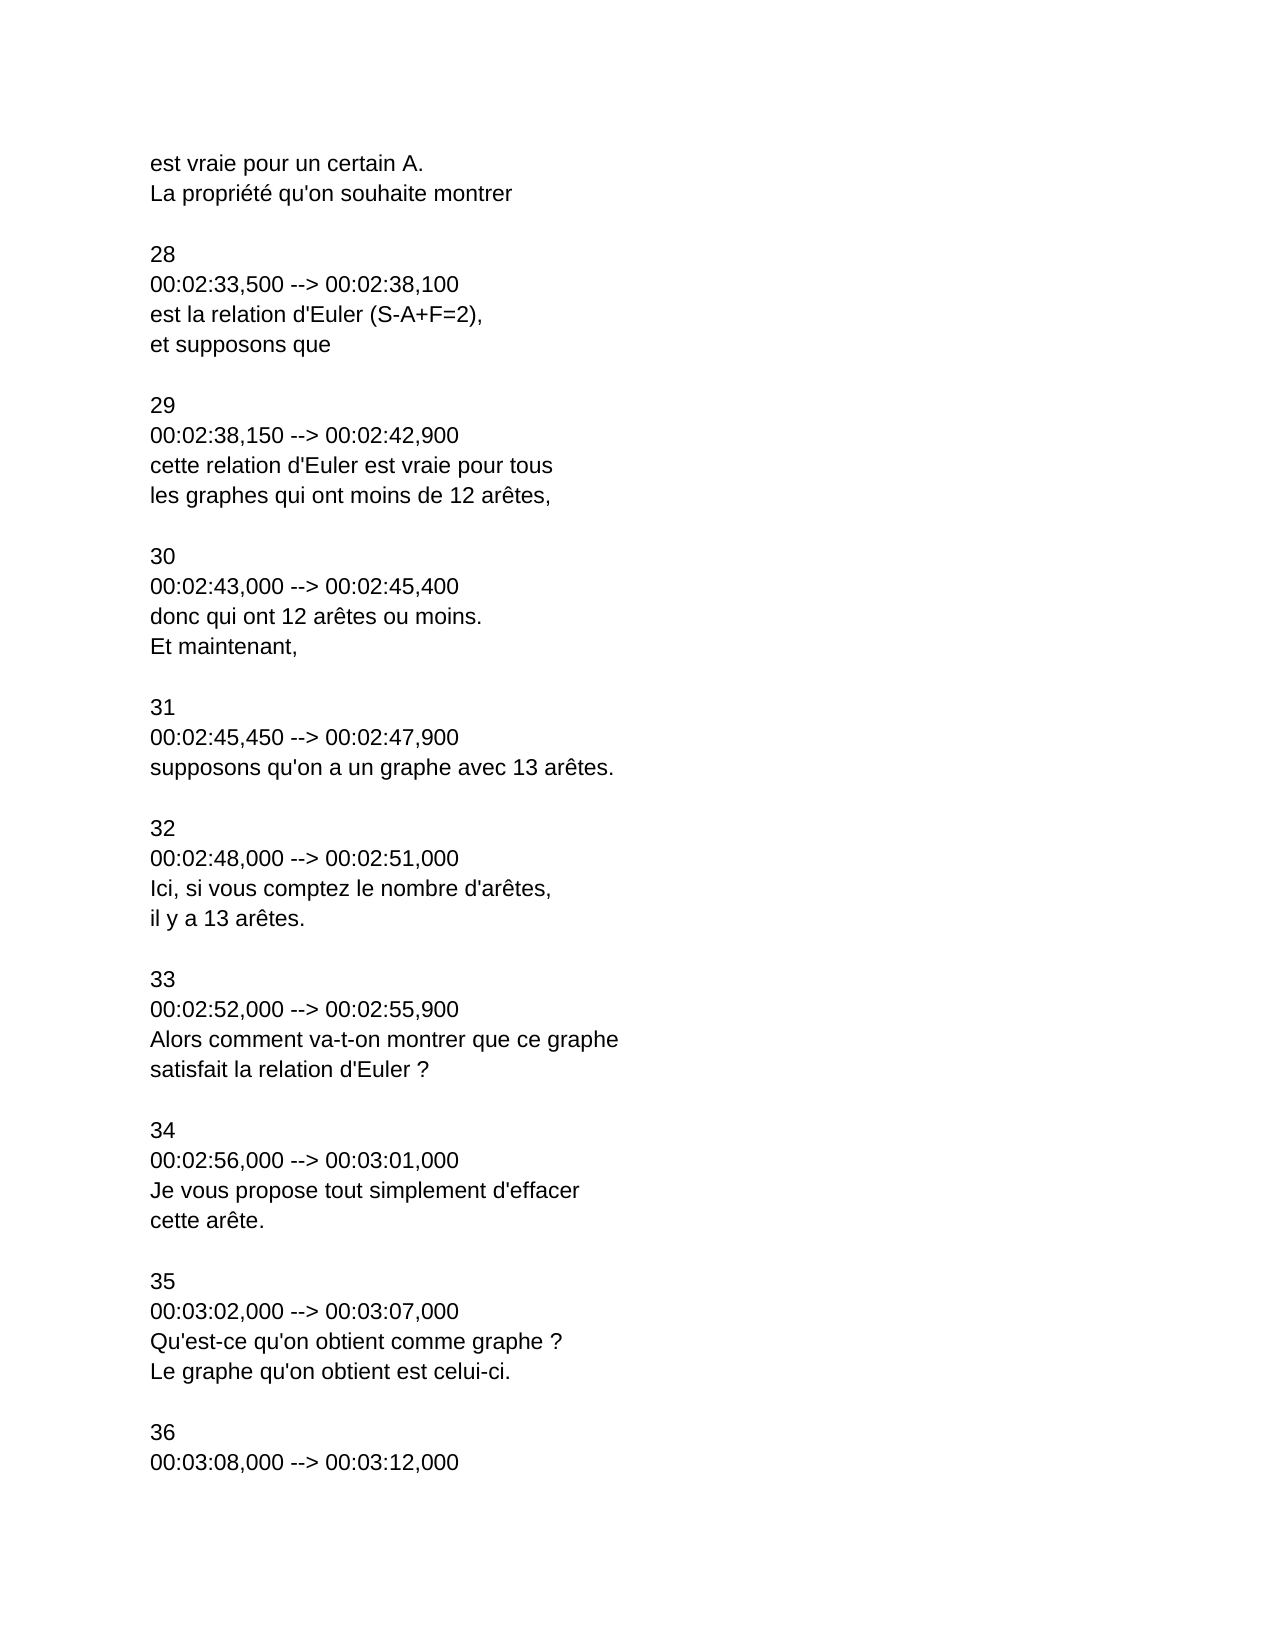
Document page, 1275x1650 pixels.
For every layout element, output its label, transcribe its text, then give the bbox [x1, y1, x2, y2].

text Qu'est-ce qu'on obtient comme graphe ? [150, 1328, 1125, 1354]
text les graphes qui ont moins de 12 arêtes, [150, 482, 1125, 509]
text 00:02:48,000 --> 00:02:51,000 [150, 845, 1125, 871]
text 34 [150, 1117, 1125, 1143]
text 33 [150, 966, 1125, 992]
text 32 [150, 814, 1125, 841]
text 00:03:08,000 --> 00:03:12,000 [150, 1449, 1125, 1475]
text 35 [150, 1268, 1125, 1294]
text satisfait la relation d'Euler ? [150, 1056, 1125, 1083]
text 00:02:52,000 --> 00:02:55,900 [150, 996, 1125, 1022]
text cette relation d'Euler est vraie pour tous [150, 452, 1125, 478]
text Ici, si vous comptez le nombre d'arêtes, [150, 875, 1125, 901]
text Alors comment va-t-on montrer que ce graphe [150, 1026, 1125, 1052]
text 00:02:43,000 --> 00:02:45,400 [150, 573, 1125, 599]
text il y a 13 arêtes. [150, 905, 1125, 932]
text supposons qu'on a un graphe avec 13 arêtes. [150, 754, 1125, 781]
text 00:02:56,000 --> 00:03:01,000 [150, 1147, 1125, 1173]
text 30 [150, 543, 1125, 569]
text 36 [150, 1419, 1125, 1445]
text Et maintenant, [150, 633, 1125, 660]
text 00:02:45,450 --> 00:02:47,900 [150, 724, 1125, 750]
text 00:02:38,150 --> 00:02:42,900 [150, 422, 1125, 448]
text 31 [150, 694, 1125, 720]
text Le graphe qu'on obtient est celui-ci. [150, 1358, 1125, 1385]
text 00:02:33,500 --> 00:02:38,100 [150, 271, 1125, 297]
text 28 [150, 241, 1125, 267]
text donc qui ont 12 arêtes ou moins. [150, 603, 1125, 629]
text Je vous propose tout simplement d'effacer [150, 1177, 1125, 1203]
text est vraie pour un certain A. [150, 150, 1125, 176]
text La propriété qu'on souhaite montrer [150, 180, 1125, 207]
text et supposons que [150, 331, 1125, 358]
text 00:03:02,000 --> 00:03:07,000 [150, 1298, 1125, 1324]
text est la relation d'Euler (S-A+F=2), [150, 301, 1125, 327]
text cette arête. [150, 1207, 1125, 1234]
text 29 [150, 392, 1125, 418]
